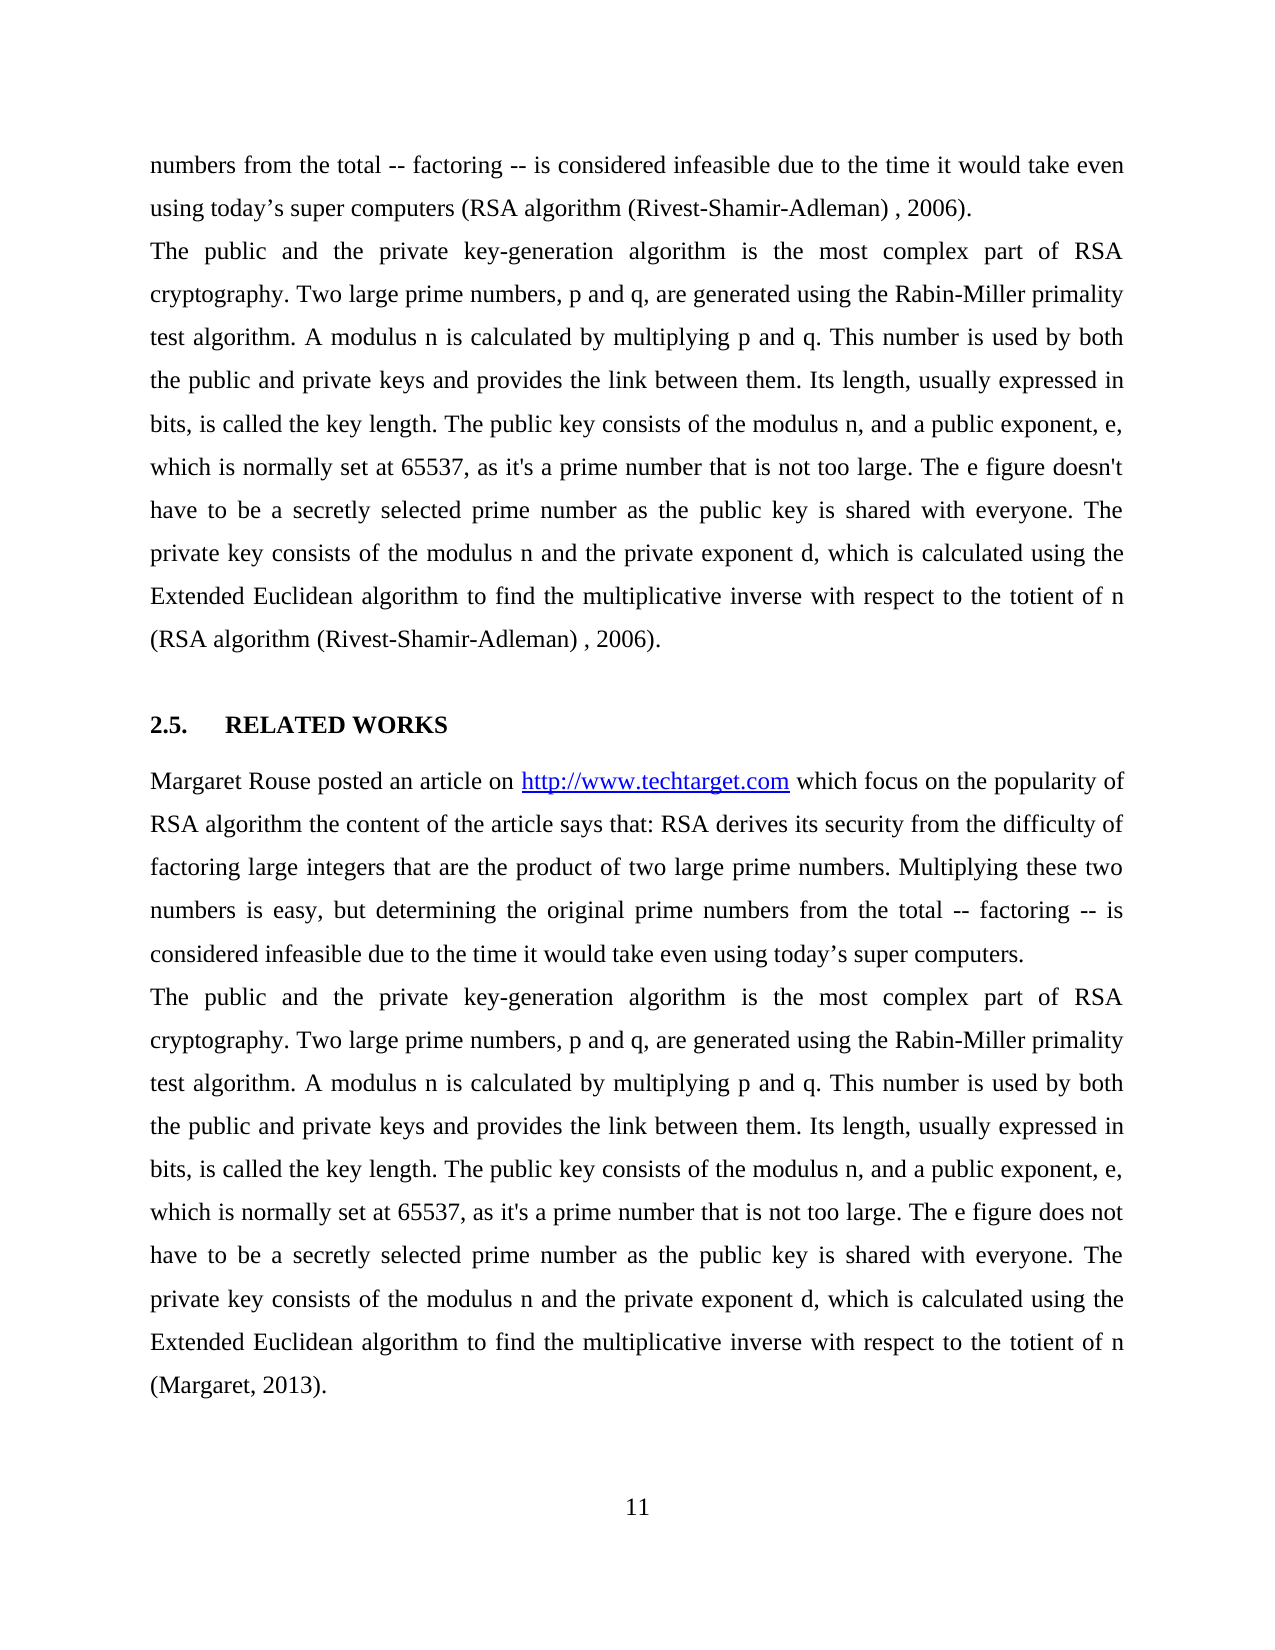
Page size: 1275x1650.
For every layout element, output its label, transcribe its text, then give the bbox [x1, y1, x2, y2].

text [150, 150, 1125, 222]
text The public and the private key-generation algorithm is the most complex part of RSA cryptography. Two large prime numbers, p and q, are generated using the Rabin-Miller primality test algorithm. A modulus n is calculated by multiplying p and q. This number is used by both the public and private keys and provides the link between them. Its length, usually expressed in bits, is called the key length. The public key consists of the modulus n, and a public exponent, e, which is normally set at 65537, as it's a prime number that is not too large. The e figure doesn't have to be a secretly selected prime number as the public key is shared with everyone. The private key consists of the modulus n and the private exponent d, which is calculated using the Extended Euclidean algorithm to find the multiplicative inverse with respect to the totient of n . [150, 236, 1125, 653]
subtitle RELATED WORKS [150, 711, 1125, 739]
text Margaret Rouse posted an article on http://www.techtarget.com which focus on the popularity of RSA algorithm the content of the article says that: RSA derives its security from the difficulty of factoring large integers that are the product of two large prime numbers. Multiplying these two numbers is easy, but determining the original prime numbers from the total -- factoring -- is considered infeasible due to the time it would take even using today’s super computers. [150, 766, 1125, 967]
text The public and the private key-generation algorithm is the most complex part of RSA cryptography. Two large prime numbers, p and q, are generated using the Rabin-Miller primality test algorithm. A modulus n is calculated by multiplying p and q. This number is used by both the public and private keys and provides the link between them. Its length, usually expressed in bits, is called the key length. The public key consists of the modulus n, and a public exponent, e, which is normally set at 65537, as it's a prime number that is not too large. The e figure does not have to be a secretly selected prime number as the public key is shared with everyone. The private key consists of the modulus n and the private exponent d, which is calculated using the Extended Euclidean algorithm to find the multiplicative inverse with respect to the totient of n . [150, 982, 1125, 1399]
